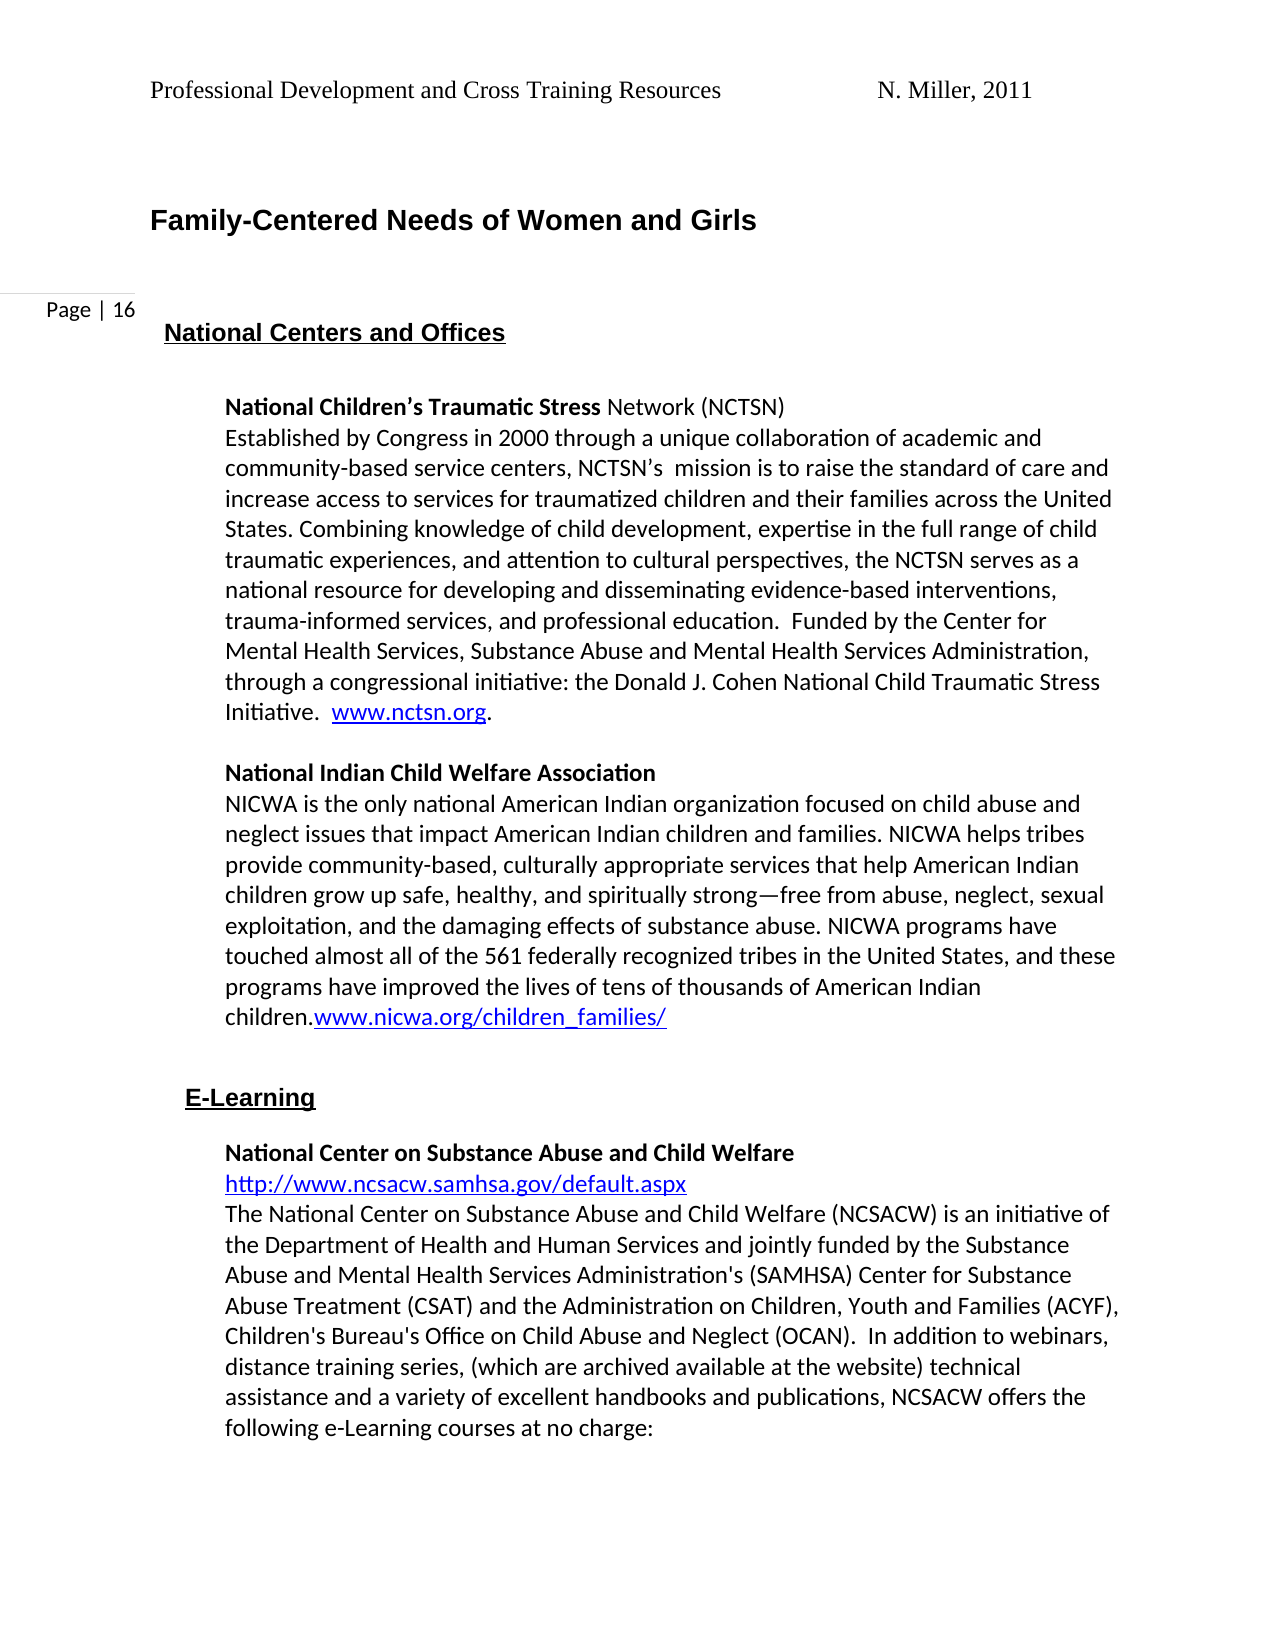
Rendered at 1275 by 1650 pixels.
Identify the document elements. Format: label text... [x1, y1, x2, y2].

text NICWA is the only national American Indian organization focused on child abuse and neglect issues that impact American Indian children and families. NICWA helps tribes provide community-based, culturally appropriate services that help American Indian children grow up safe, healthy, and spiritually strong—free from abuse, neglect, sexual exploitation, and the damaging effects of substance abuse. NICWA programs have touched almost all of the 561 federally recognized tribes in the United States, and these programs have improved the lives of tens of thousands of American Indian children.www.nicwa.org/children_families/ [225, 788, 1125, 1032]
text E-Learning [150, 1083, 1125, 1112]
text National Indian Child Welfare Association [225, 757, 1125, 788]
text Established by Congress in 2000 through a unique collaboration of academic and community-based service centers, NCTSN’s mission is to raise the standard of care and increase access to services for traumatized children and their families across the United States. Combining knowledge of child development, expertise in the full range of child traumatic experiences, and attention to cultural perspectives, the NCTSN serves as a national resource for developing and disseminating evidence-based interventions, trauma-informed services, and professional education. Funded by the Center for Mental Health Services, Substance Abuse and Mental Health Services Administration, through a congressional initiative: the Donald J. Cohen National Child Traumatic Stress Initiative. www.nctsn.org. [225, 422, 1125, 727]
text National Center on Substance Abuse and Child Welfare [225, 1137, 1125, 1168]
text National Children’s Traumatic Stress Network (NCTSN) [225, 391, 1125, 422]
subtitle National Centers and Offices [150, 318, 1125, 346]
text http://www.ncsacw.samhsa.gov/default.aspx [225, 1168, 1125, 1198]
subtitle Family-Centered Needs of Women and Girls [150, 203, 1125, 237]
text The National Center on Substance Abuse and Child Welfare (NCSACW) is an initiative of the Department of Health and Human Services and jointly funded by the Substance Abuse and Mental Health Services Administration's (SAMHSA) Center for Substance Abuse Treatment (CSAT) and the Administration on Children, Youth and Families (ACYF), Children's Bureau's Office on Child Abuse and Neglect (OCAN). In addition to webinars, distance training series, (which are archived available at the website) technical assistance and a variety of excellent handbooks and publications, NCSACW offers the following e-Learning courses at no charge: [225, 1198, 1125, 1442]
